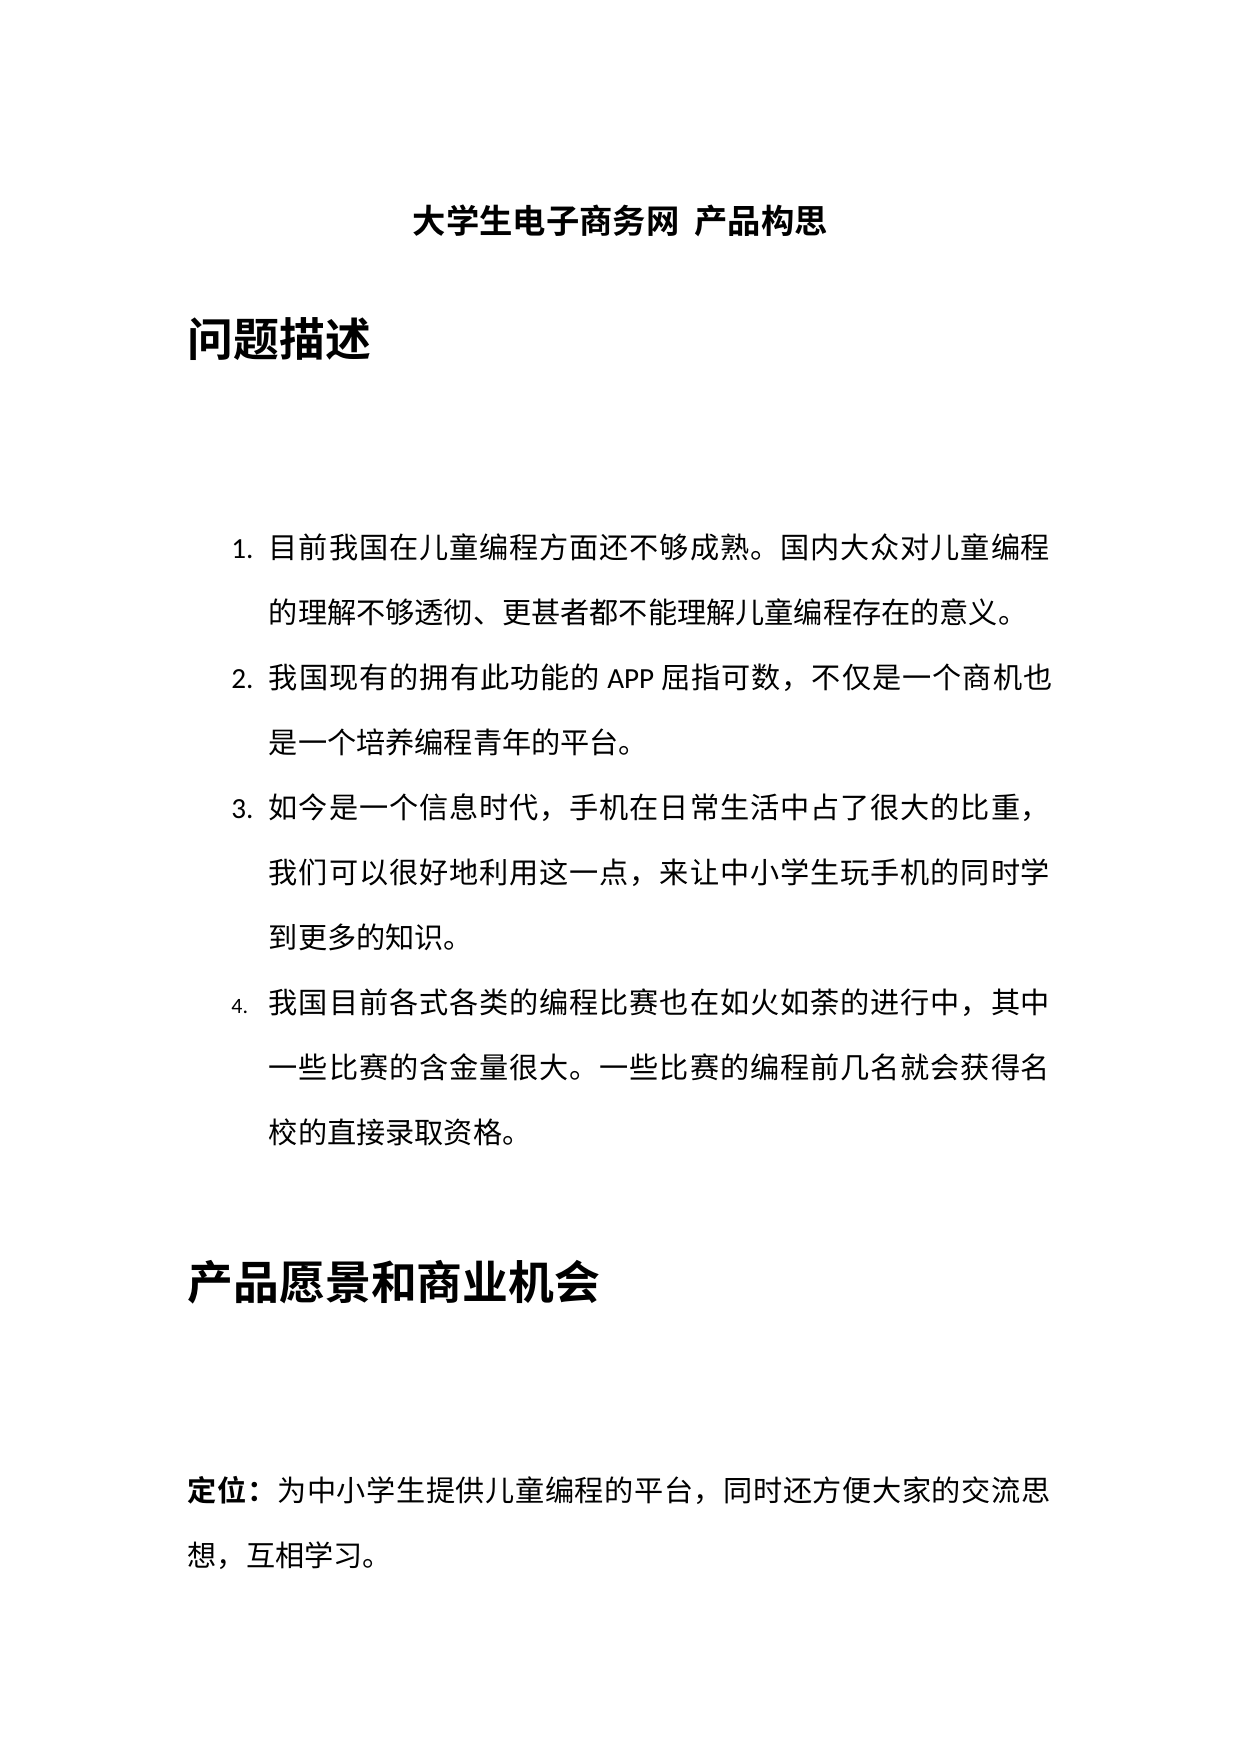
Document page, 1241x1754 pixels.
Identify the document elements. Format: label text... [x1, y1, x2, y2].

subtitle 产品愿景和商业机会 [187, 1231, 1053, 1328]
list 目前我国在儿童编程方面还不够成熟。国内大众对儿童编程的理解不够透彻、更甚者都不能理解儿童编程存在的意义。 [231, 513, 1053, 643]
list 如今是一个信息时代，手机在日常生活中占了很大的比重，我们可以很好地利用这一点，来让中小学生玩手机的同时学到更多的知识。 [231, 773, 1053, 968]
list 我国现有的拥有此功能的APP屈指可数，不仅是一个商机也是一个培养编程青年的平台。 [231, 643, 1053, 773]
text 定位：为中小学生提供儿童编程的平台，同时还方便大家的交流思想，互相学习。 [187, 1456, 1053, 1586]
subtitle 问题描述 [187, 287, 1053, 385]
title 大学生电子商务网 产品构思 [187, 187, 1053, 252]
list 我国目前各式各类的编程比赛也在如火如荼的进行中，其中一些比赛的含金量很大。一些比赛的编程前几名就会获得名校的直接录取资格。 [231, 968, 1053, 1163]
